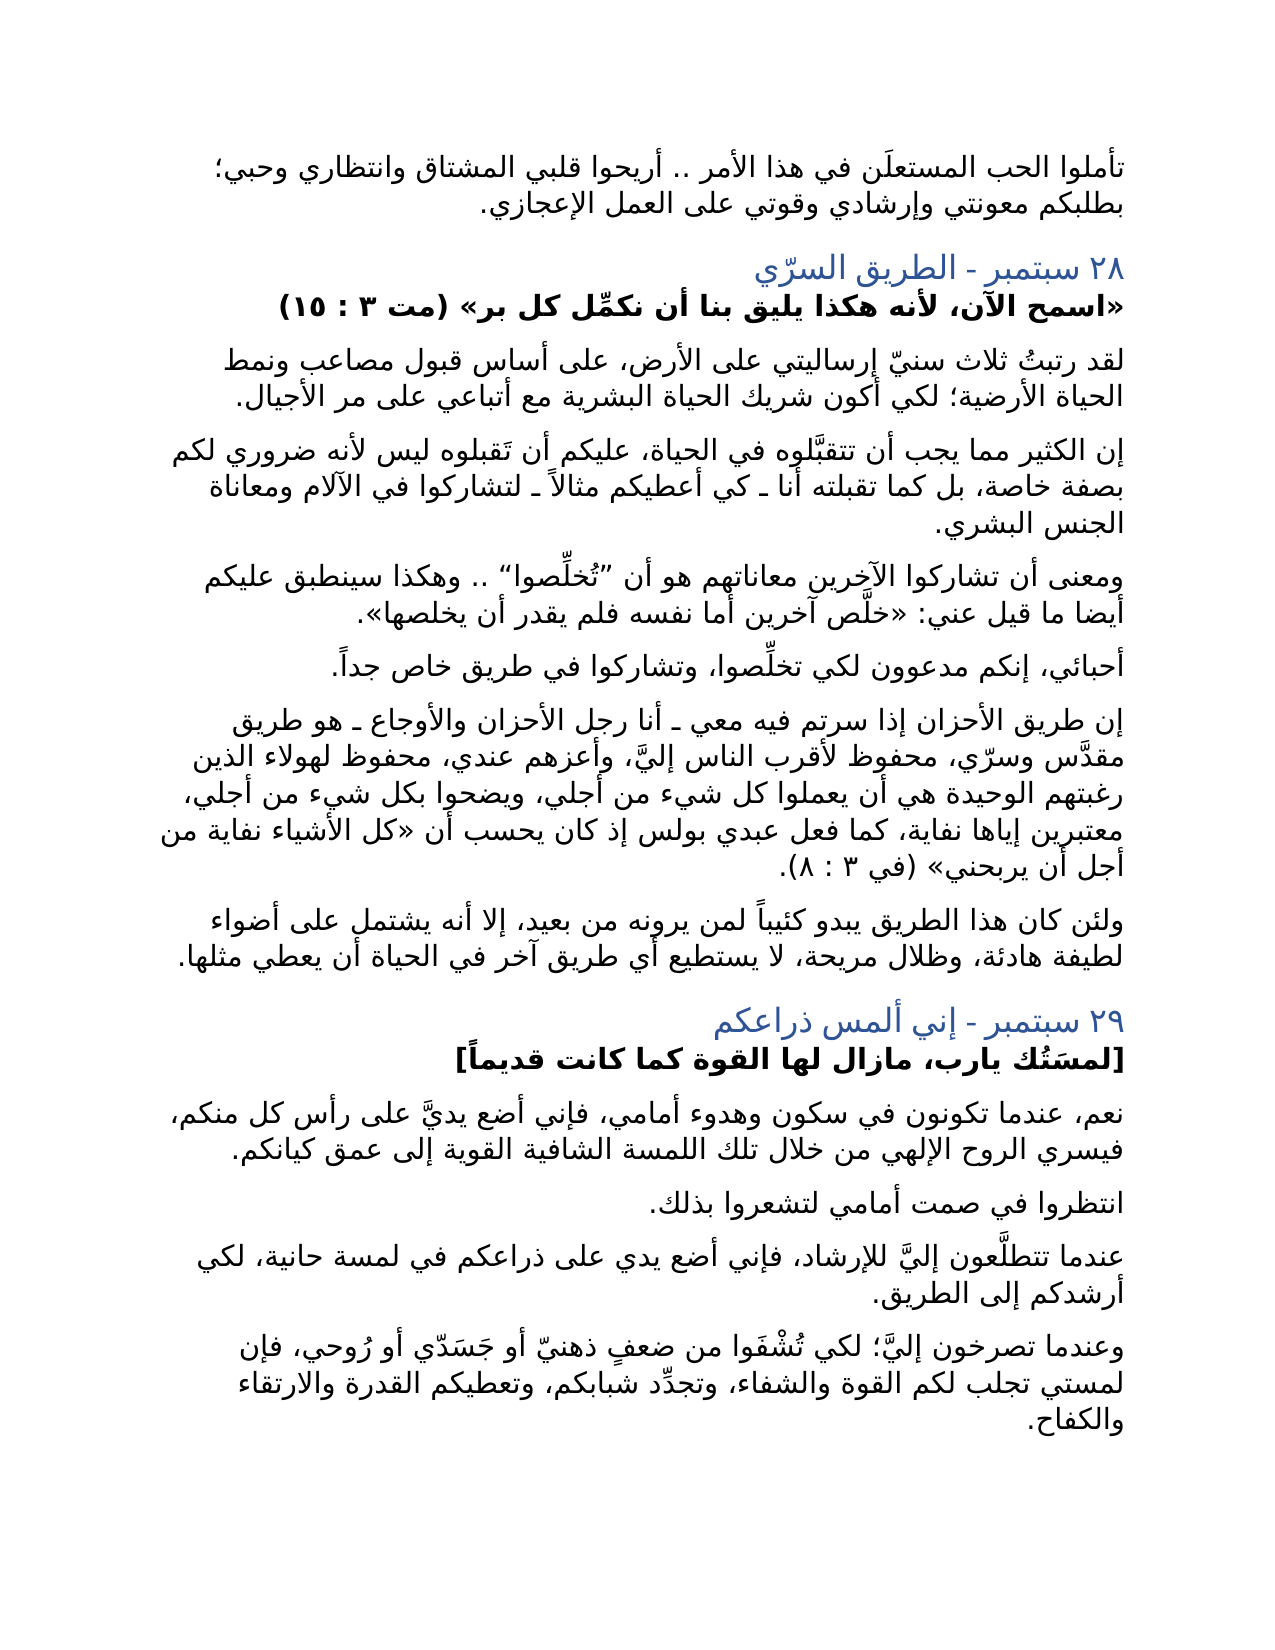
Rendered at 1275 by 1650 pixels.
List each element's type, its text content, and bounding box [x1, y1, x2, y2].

text انتظروا في صمت أمامي لتشعروا بذلك. [150, 1186, 1125, 1220]
subtitle ٢٨ سبتمبر - الطريق السرّي [150, 248, 1125, 287]
text [لمسَتُك يارب، مازال لها القوة كما كانت قديماً] [150, 1043, 1125, 1077]
text ولئن كان هذا الطريق يبدو كئيباً لمن يرونه من بعيد، إلا أنه يشتمل على أضواء لطيفة هادئة، وظلال مريحة، لا يستطيع أي طريق آخر في الحياة أن يعطي مثلها. [150, 903, 1125, 974]
text «اسمح الآن، لأنه هكذا يليق بنا أن نكمِّل كل بر» (مت ٣ : ١٥) [150, 290, 1125, 324]
text إن الكثير مما يجب أن تتقبَّلوه في الحياة، عليكم أن تَقبلوه ليس لأنه ضروري لكم بصفة خاصة، بل كما تقبلته أنا ـ كي أعطيكم مثالاً ـ لتشاركوا في الآلام ومعاناة الجنس البشري. [150, 433, 1125, 540]
text لقد رتبتُ ثلاث سنيّ إرساليتي على الأرض، على أساس قبول مصاعب ونمط الحياة الأرضية؛ لكي أكون شريك الحياة البشرية مع أتباعي على مر الأجيال. [150, 343, 1125, 414]
text إن طريق الأحزان إذا سرتم فيه معي ـ أنا رجل الأحزان والأوجاع ـ هو طريق مقدَّس وسرّي، محفوظ لأقرب الناس إليَّ، وأعزهم عندي، محفوظ لهولاء الذين رغبتهم الوحيدة هي أن يعملوا كل شيء من أجلي، ويضحوا بكل شيء من أجلي، معتبرين إياها نفاية، كما فعل عبدي بولس إذ كان يحسب أن «كل الأشياء نفاية من أجل أن يربحني» (في ٣ : ٨). [150, 703, 1125, 884]
text أحبائي، إنكم مدعوون لكي تخلِّصوا، وتشاركوا في طريق خاص جداً. [150, 650, 1125, 684]
text وعندما تصرخون إليَّ؛ لكي تُشْفَوا من ضعفٍ ذهنيّ أو جَسَدّي أو رُوحي، فإن لمستي تجلب لكم القوة والشفاء، وتجدِّد شبابكم، وتعطيكم القدرة والارتقاء والكفاح. [150, 1329, 1125, 1437]
text تأملوا الحب المستعلَن في هذا الأمر .. أريحوا قلبي المشتاق وانتظاري وحبي؛ بطلبكم معونتي وإرشادي وقوتي على العمل الإعجازي. [150, 150, 1125, 221]
text عندما تتطلَّعون إليَّ للإرشاد، فإني أضع يدي على ذراعكم في لمسة حانية، لكي أرشدكم إلى الطريق. [150, 1239, 1125, 1310]
text نعم، عندما تكونون في سكون وهدوء أمامي، فإني أضع يديَّ على رأس كل منكم، فيسري الروح الإلهي من خلال تلك اللمسة الشافية القوية إلى عمق كيانكم. [150, 1096, 1125, 1167]
text ومعنى أن تشاركوا الآخرين معاناتهم هو أن ”تُخلِّصوا“ .. وهكذا سينطبق عليكم أيضا ما قيل عني: «خلَّص آخرين أما نفسه فلم يقدر أن يخلصها». [150, 560, 1125, 630]
subtitle ٢٩ سبتمبر - إني ألمس ذراعكم [150, 1001, 1125, 1040]
